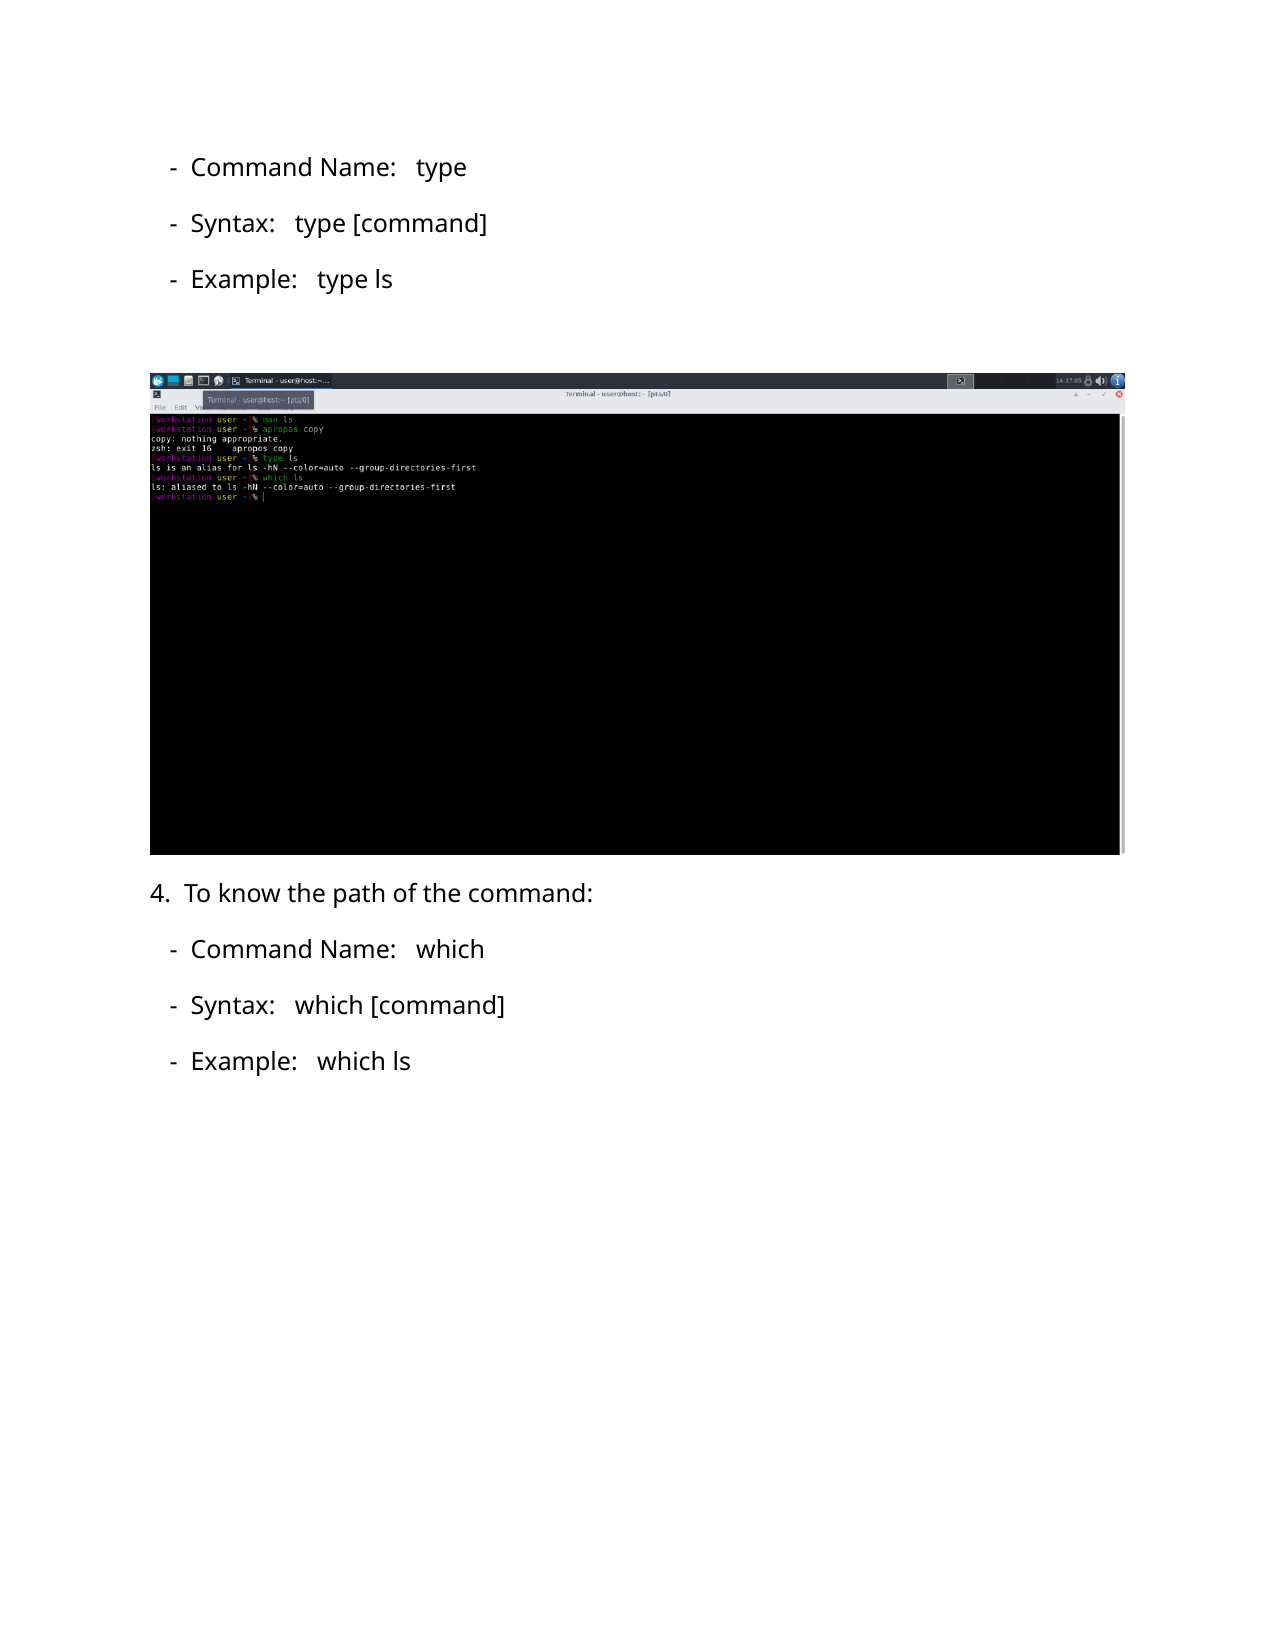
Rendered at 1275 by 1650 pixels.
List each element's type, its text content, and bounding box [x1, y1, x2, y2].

text - Command Name: type [150, 150, 1125, 184]
picture [150, 373, 1125, 855]
text - Syntax: type [command] [150, 206, 1125, 240]
text - Command Name: which [150, 932, 1125, 966]
text - Syntax: which [command] [150, 988, 1125, 1022]
text 4. To know the path of the command: [150, 876, 1125, 910]
text - Example: type ls [150, 262, 1125, 296]
text - Example: which ls [150, 1043, 1125, 1077]
